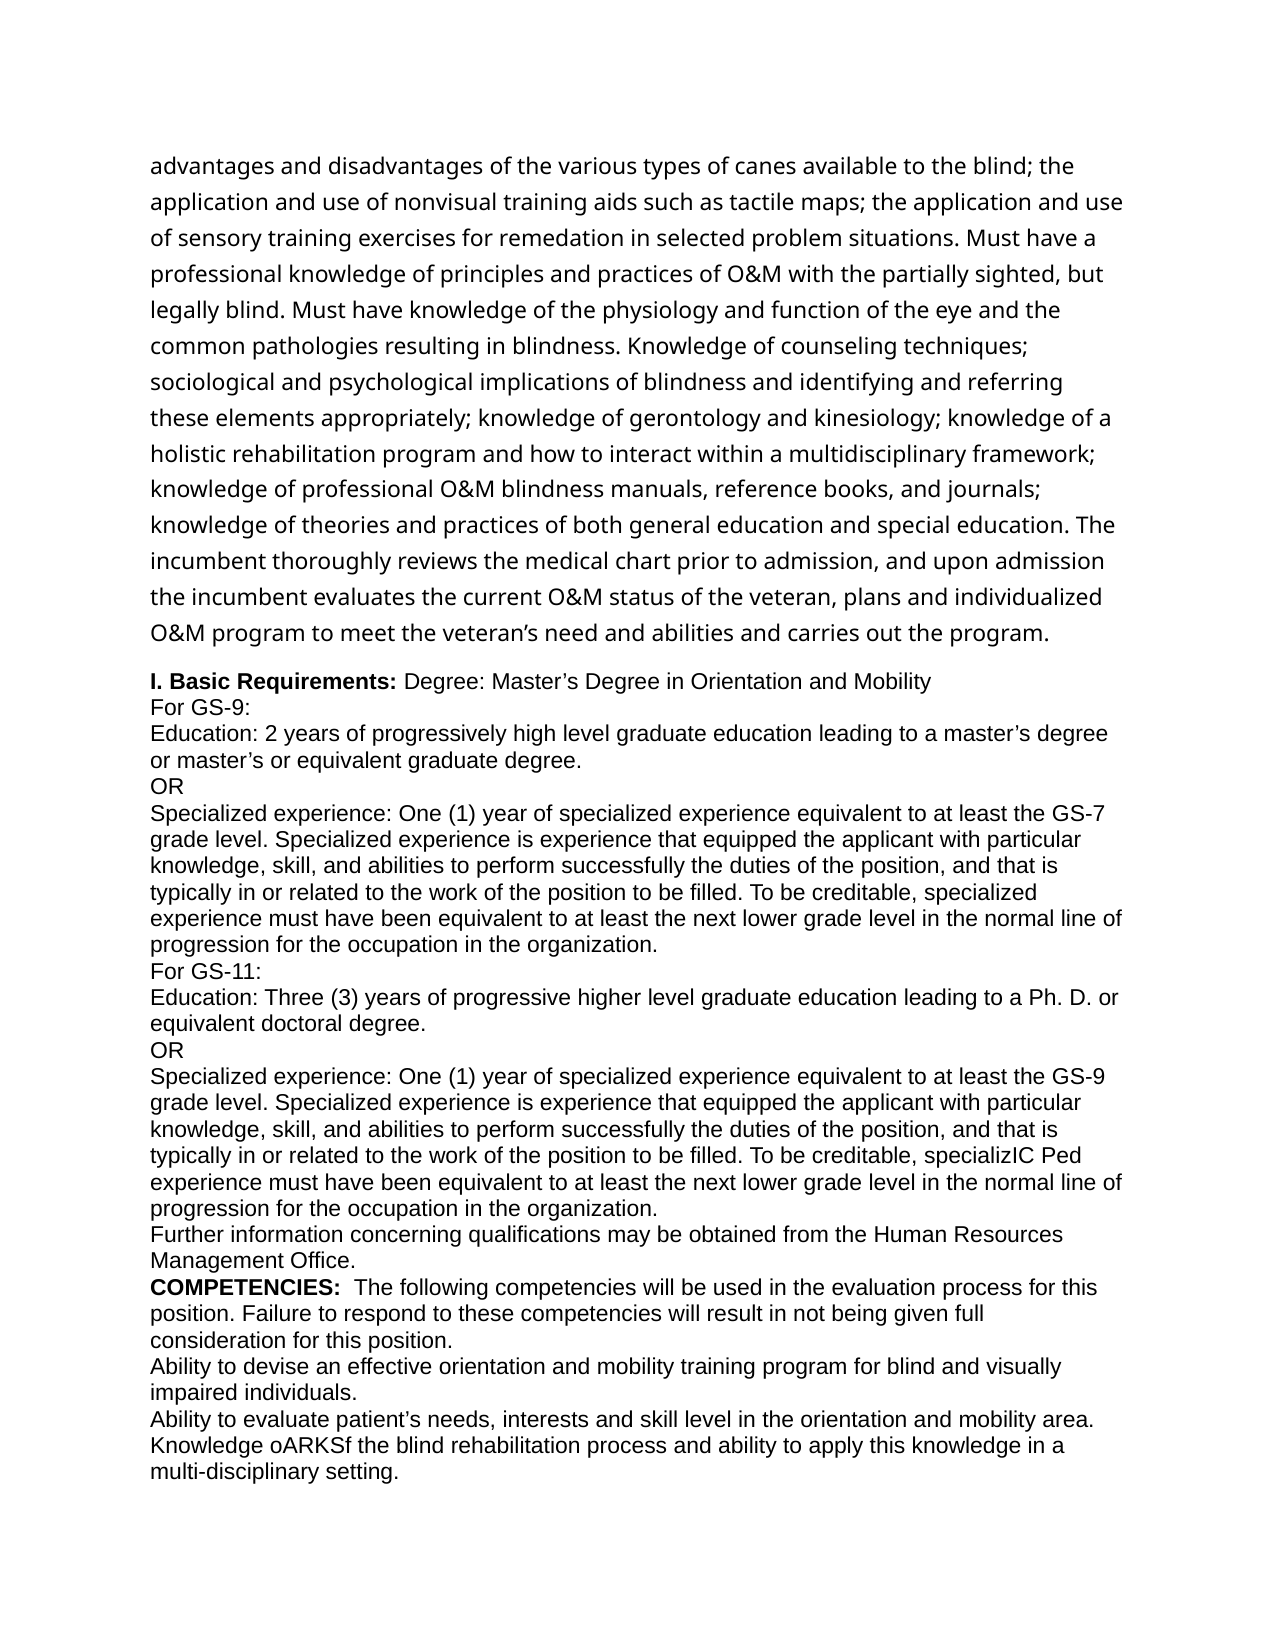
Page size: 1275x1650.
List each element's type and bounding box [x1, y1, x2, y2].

text [150, 150, 1125, 648]
